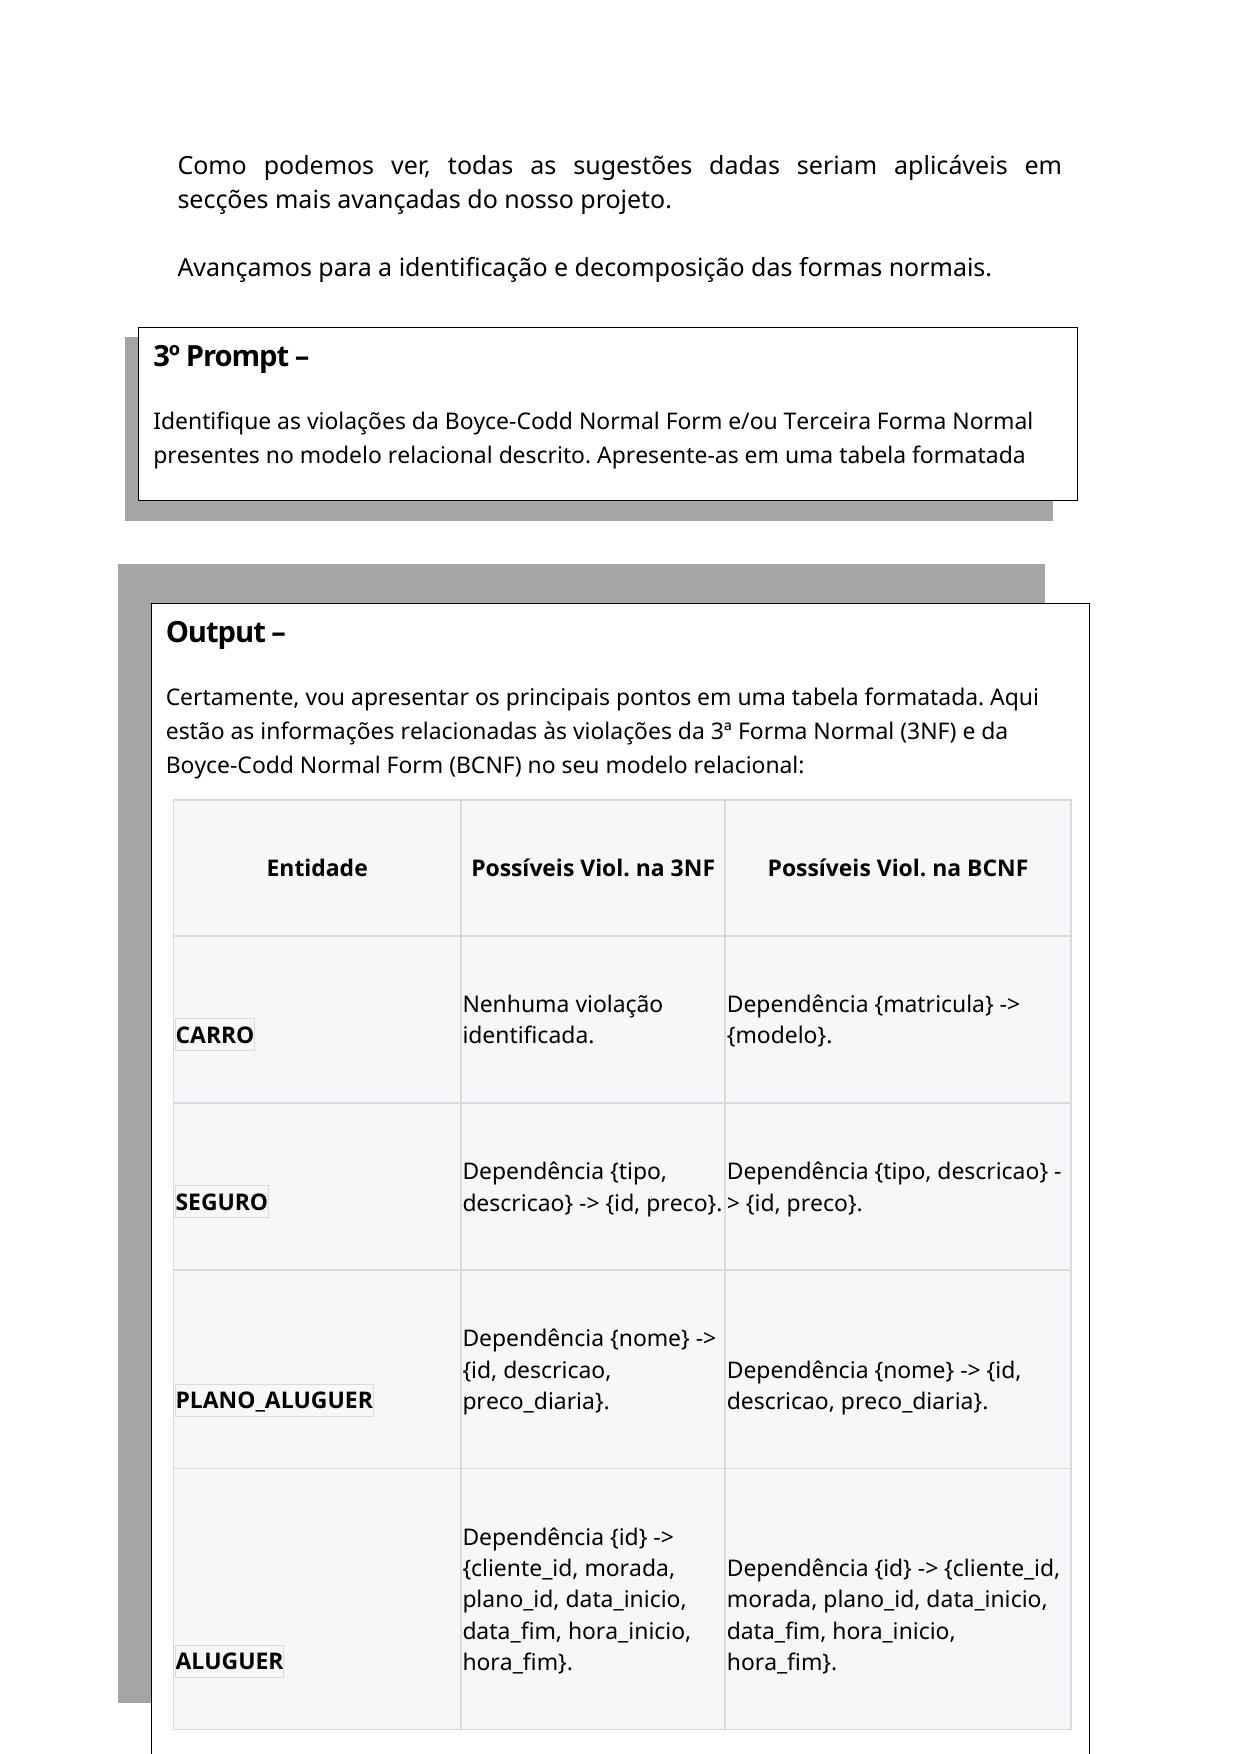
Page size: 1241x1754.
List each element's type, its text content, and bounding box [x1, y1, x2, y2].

text Avançamos para a identificação e decomposição das formas normais. [177, 250, 1063, 284]
text Como podemos ver, todas as sugestões dadas seriam aplicáveis em secções mais avançadas do nosso projeto. [177, 148, 1063, 216]
